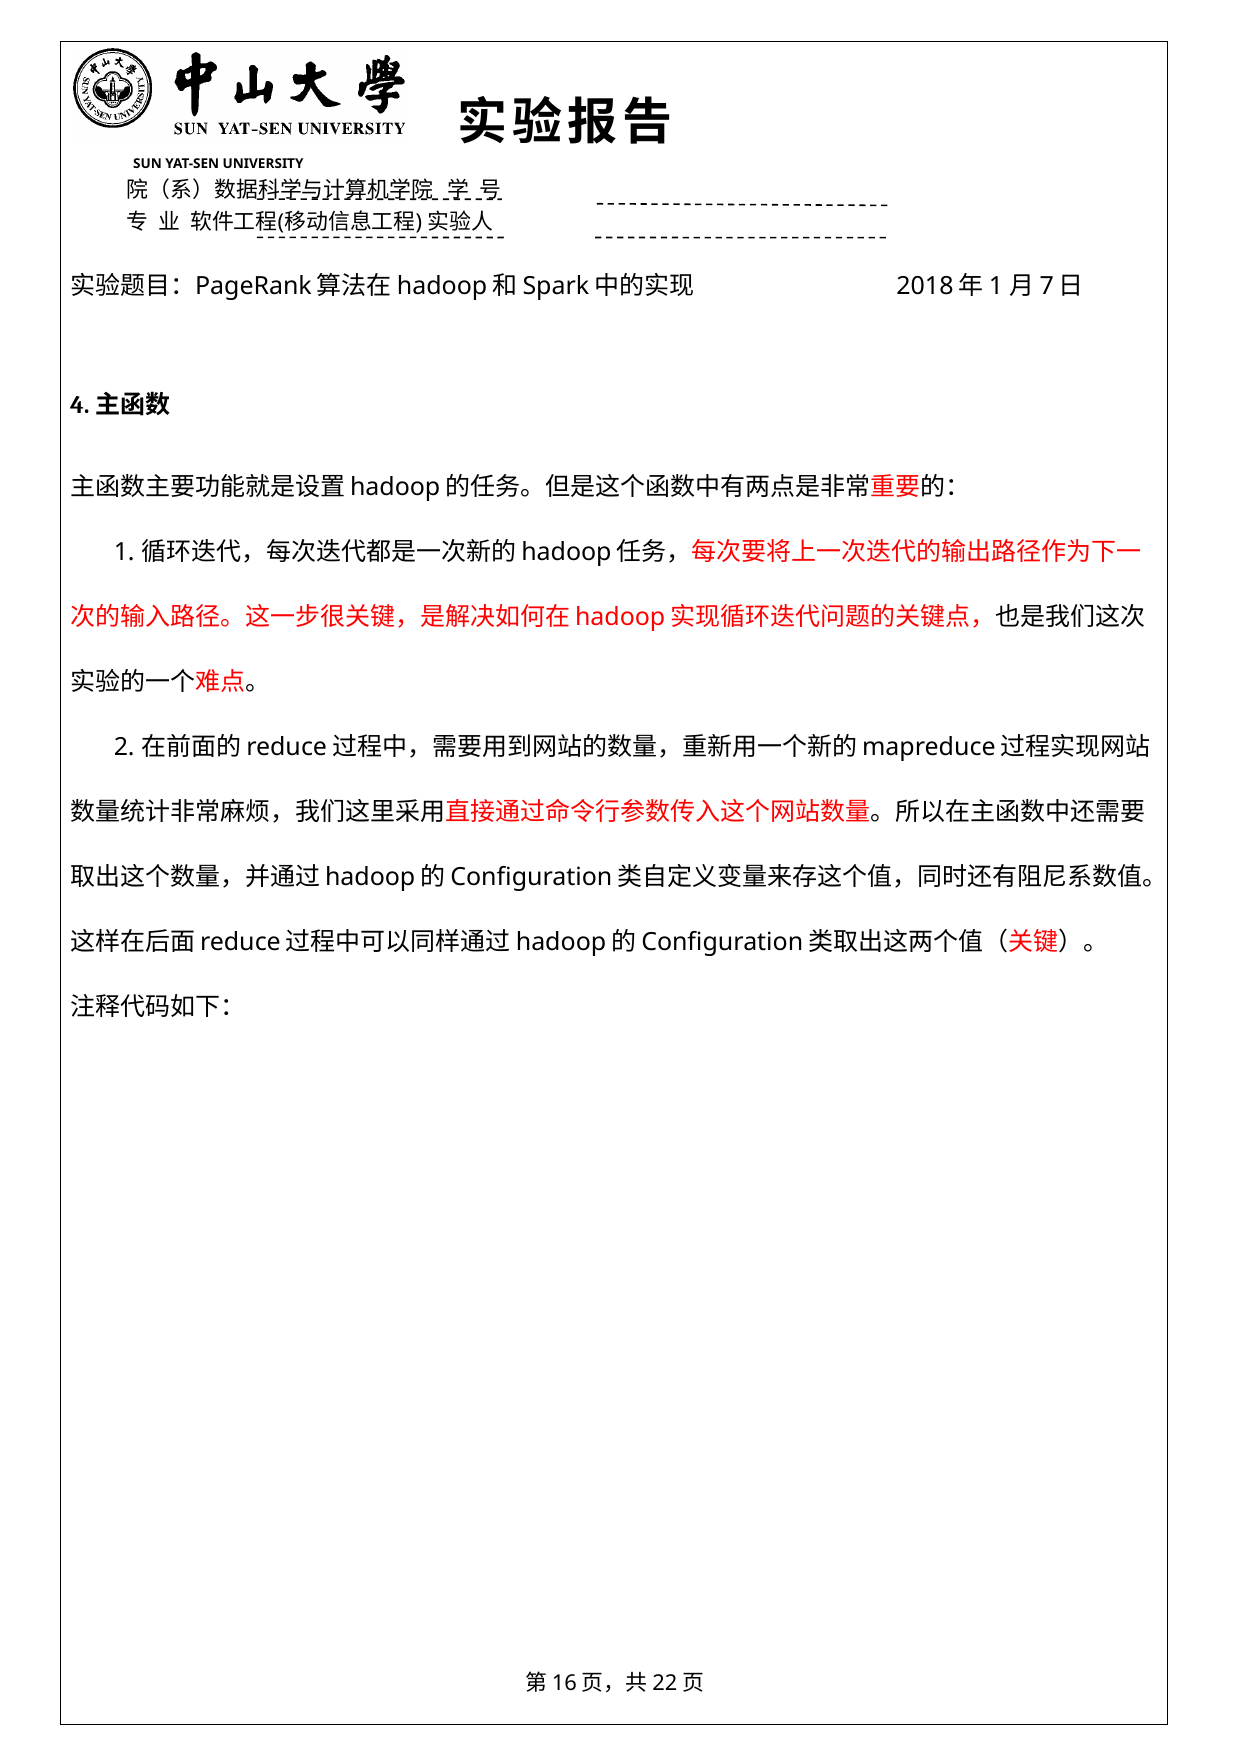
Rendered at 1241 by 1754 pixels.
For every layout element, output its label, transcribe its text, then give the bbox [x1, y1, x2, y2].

text 1. 循环迭代，每次迭代都是一次新的hadoop任务，每次要将上一次迭代的输出路径作为下一次的输入路径。这一步很关键，是解决如何在hadoop实现循环迭代问题的关键点，也是我们这次实验的一个难点。 [70, 517, 1159, 712]
subtitle 4. 主函数 [70, 370, 1159, 435]
text 主函数主要功能就是设置hadoop的任务。但是这个函数中有两点是非常重要的： [70, 452, 1159, 517]
text 2. 在前面的reduce过程中，需要用到网站的数量，重新用一个新的mapreduce过程实现网站数量统计非常麻烦，我们这里采用直接通过命令行参数传入这个网站数量。所以在主函数中还需要取出这个数量，并通过hadoop的Configuration类自定义变量来存这个值，同时还有阻尼系数值。这样在后面reduce过程中可以同样通过hadoop的Configuration类取出这两个值（关键）。 [70, 712, 1159, 972]
text 注释代码如下： [70, 972, 1159, 1037]
